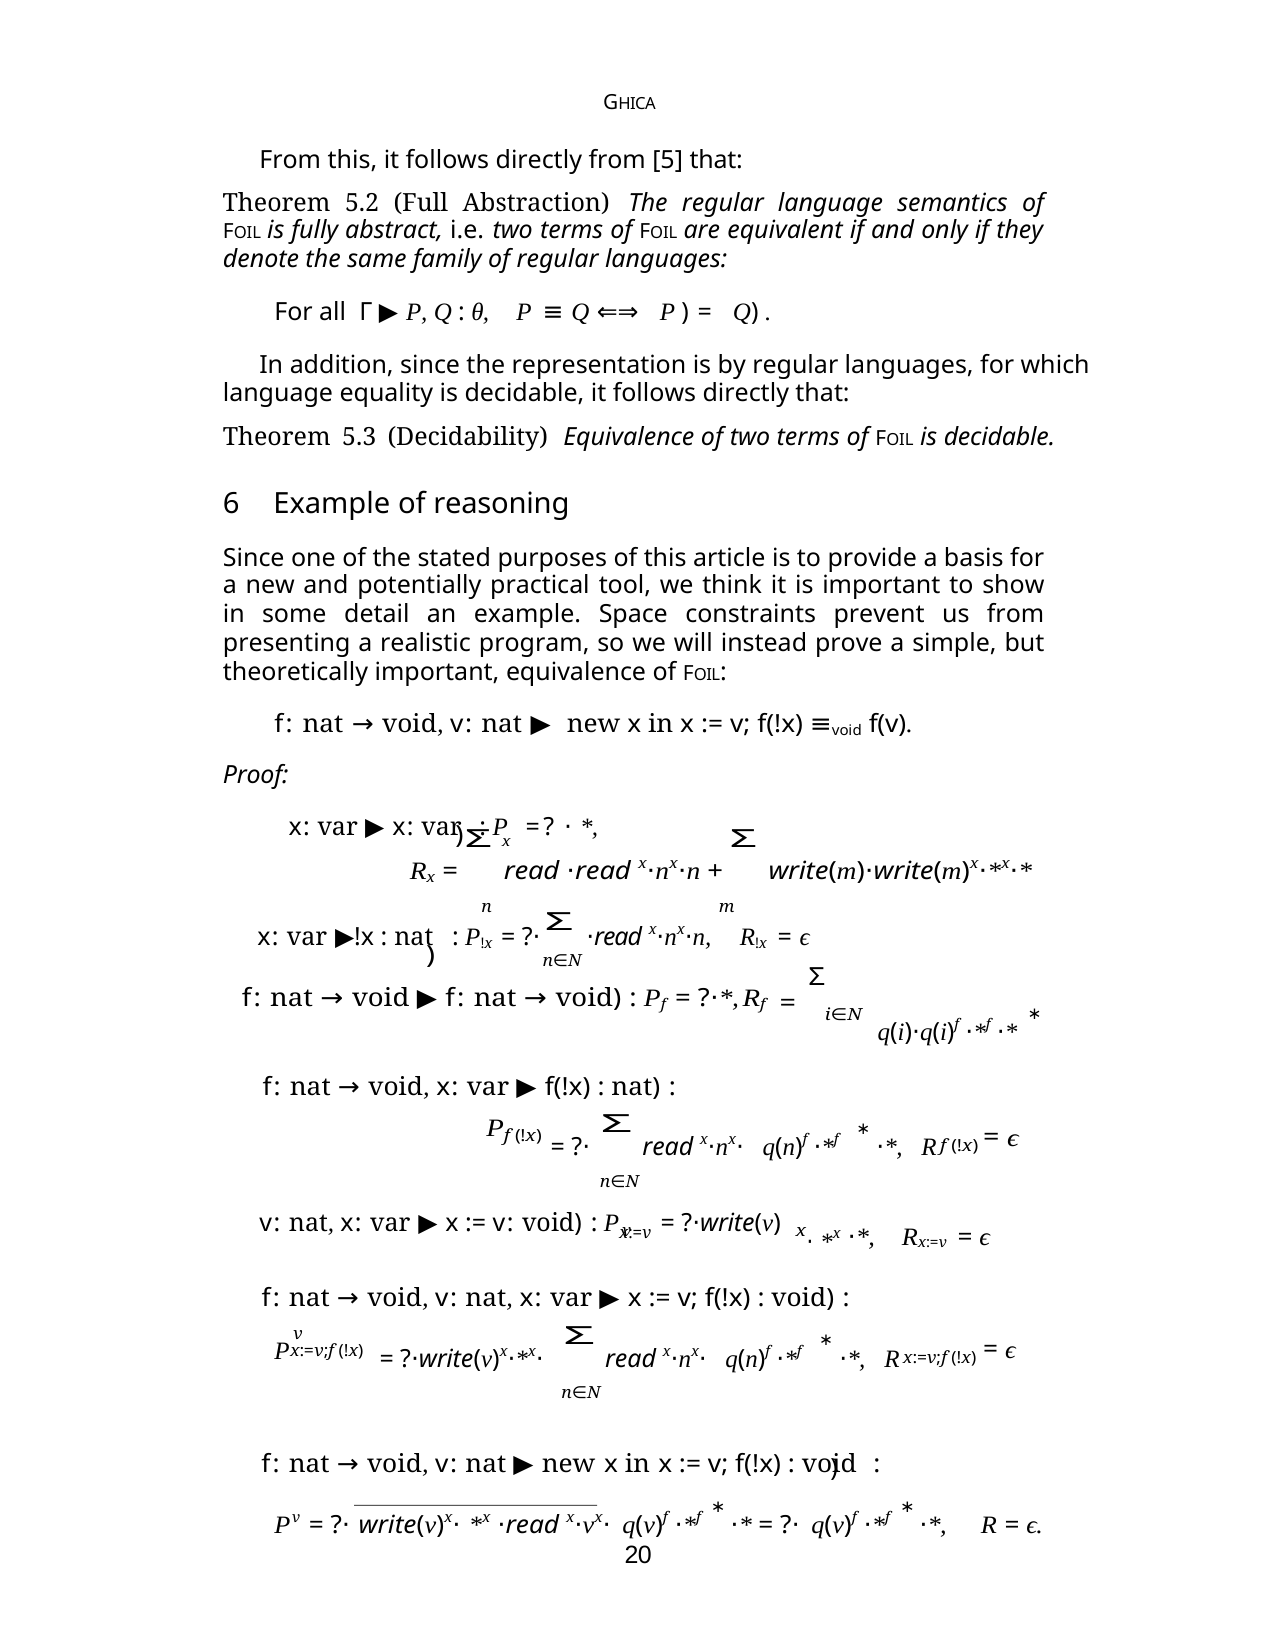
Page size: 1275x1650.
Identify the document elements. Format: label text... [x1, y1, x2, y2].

text f: nat → void, v: nat ▶ new x in x := v; f(!x) ≡void f(v). [274, 706, 1096, 740]
text ·*, Rx:=v = ϵ [847, 1218, 1096, 1252]
text = Σi∈N [779, 979, 874, 1031]
text In addition, since the representation is by regular languages, for which language equality is decidable, it follows directly that: [223, 351, 1096, 409]
text f: nat → void, v: nat ▶ new x in x := v; f(!x) : void : [261, 1446, 1096, 1480]
text x: var ▶ x: var : P =? · *, [288, 813, 1096, 841]
text Since one of the stated purposes of this article is to provide a basis for a new and potentially practical tool, we think it is important to show in some detail an example. Space constraints prevent us from presenting a realistic program, so we will instead prove a simple, but theoretically important, equivalence of Foil: [223, 543, 1044, 688]
text Rx = Σ read ·read x·nx·n + Σ write(m)·write(m)x·*x·* [346, 841, 1096, 889]
text = ?· read x·nx· q(n)f ·*f ∗ ·*, R [550, 1116, 940, 1163]
text x:=v;f (!x) = ϵ [903, 1331, 1096, 1370]
text = ?·write(v)x·*x· read x·nx· q(n)f ·*f ∗ ·*, R [379, 1328, 903, 1374]
text n∈N [375, 1381, 786, 1403]
text Theorem 5.2 (Full Abstraction) The regular language semantics of Foil is fully abstract, i.e. two terms of Foil are equivalent if and only if they denote the same family of regular languages: [222, 188, 1044, 275]
text Pv = ?· write(v)x· *x ·read x·vx· q(v)f ·*f ∗ ·* = ?· q(v)f ·*f ∗ ·*, R = ϵ. [274, 1480, 1096, 1541]
text Theorem 5.3 (Decidability) Equivalence of two terms of Foil is decidable. [223, 418, 1096, 452]
text Pf (!x) [179, 1113, 542, 1147]
text f (!x) = ϵ [940, 1119, 1096, 1159]
text From this, it follows directly from [5] that: [259, 141, 1096, 175]
text q(i)·q(i)f ·*f ·* ∗ [877, 987, 1096, 1048]
text · *x [806, 1223, 841, 1257]
text f: nat → void, v: nat, x: var ▶ x := v; f(!x) : void) : [251, 1279, 1096, 1313]
text x: var ▶!x : nat : P!x = ?· ·read x·nx·n, R!x = ϵ [257, 918, 1096, 953]
text For all Γ ▶ P, Q : θ, P ≡ Q ⇐⇒ P ) = Q) . [274, 293, 1096, 328]
text f: nat → void, x: var ▶ f(!x) : nat) : [251, 1069, 1096, 1103]
text v: nat, x: var ▶ x := v: void) : Px:=v = ?·write(v) [247, 1205, 805, 1244]
text Proof: [223, 757, 1096, 791]
text f: nat → void ▶ f: nat → void) : Pf = ?·*, Rf [232, 979, 769, 1013]
text n∈N [599, 1169, 940, 1192]
text v x:=v;f (!x) [290, 1325, 371, 1361]
subtitle Example of reasoning [223, 483, 1096, 522]
